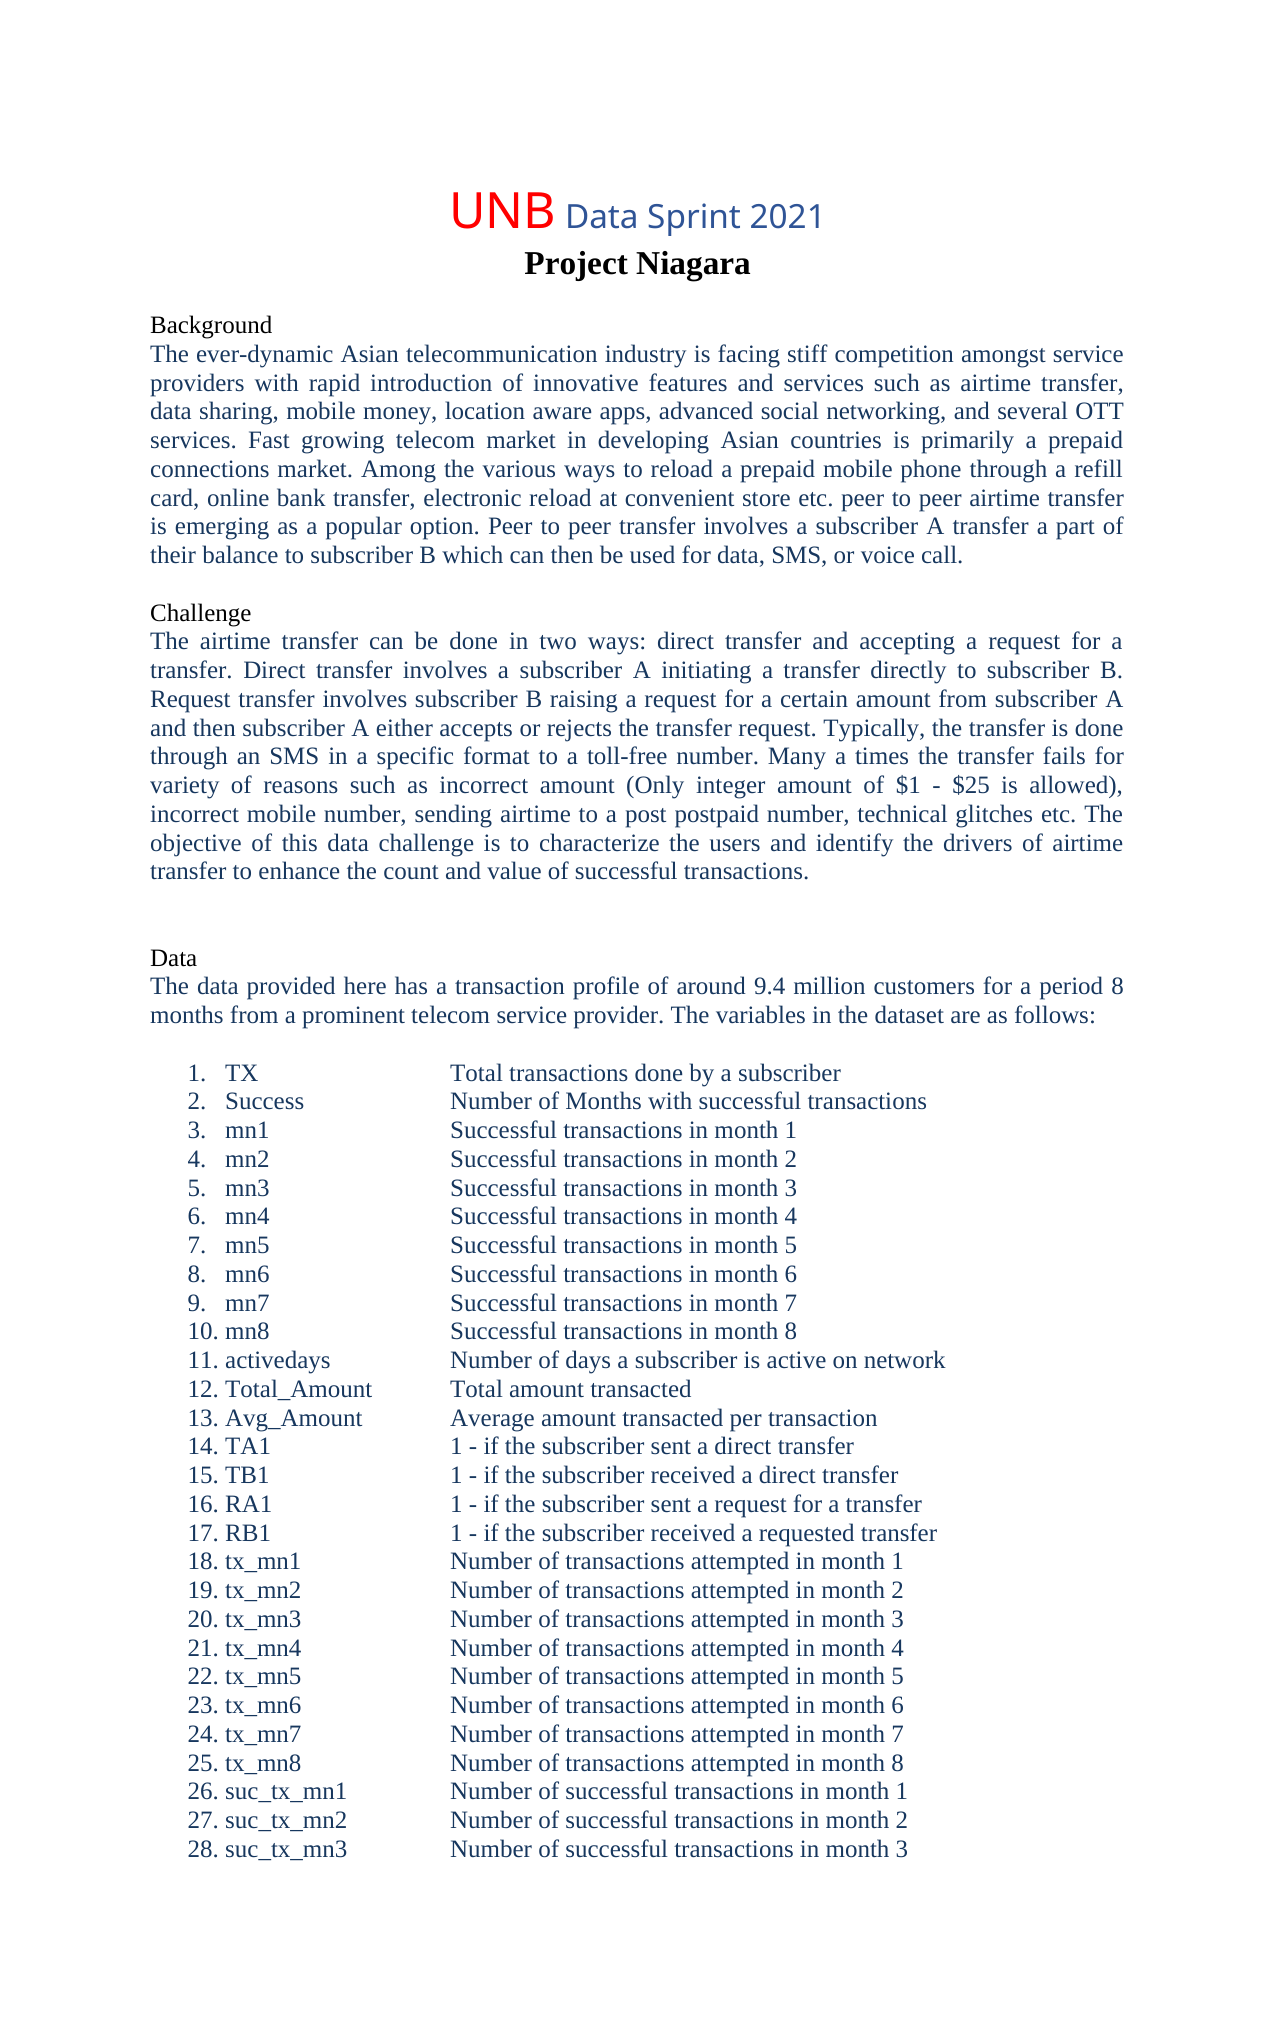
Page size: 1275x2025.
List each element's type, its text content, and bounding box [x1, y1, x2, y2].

list mn5 Successful transactions in month 5 [187, 1230, 1125, 1259]
list tx_mn4 Number of transactions attempted in month 4 [187, 1633, 1125, 1661]
list mn6 Successful transactions in month 6 [187, 1259, 1125, 1288]
list RB1 1 - if the subscriber received a requested transfer [187, 1518, 1125, 1546]
list tx_mn6 Number of transactions attempted in month 6 [187, 1690, 1125, 1719]
list mn1 Successful transactions in month 1 [187, 1115, 1125, 1144]
list mn3 Successful transactions in month 3 [187, 1173, 1125, 1201]
list tx_mn8 Number of transactions attempted in month 8 [187, 1748, 1125, 1776]
list suc_tx_mn2 Number of successful transactions in month 2 [187, 1805, 1125, 1834]
list TB1 1 - if the subscriber received a direct transfer [187, 1460, 1125, 1489]
list tx_mn2 Number of transactions attempted in month 2 [187, 1575, 1125, 1604]
text Project Niagara [150, 243, 1125, 281]
subtitle UNB Data Sprint 2021 [150, 175, 1125, 243]
text Background [150, 310, 1125, 339]
list Avg_Amount Average amount transacted per transaction [187, 1403, 1125, 1431]
list tx_mn1 Number of transactions attempted in month 1 [187, 1546, 1125, 1575]
list tx_mn7 Number of transactions attempted in month 7 [187, 1719, 1125, 1748]
list TX Total transactions done by a subscriber [187, 1058, 1125, 1086]
text The airtime transfer can be done in two ways: direct transfer and accepting a request for a transfer. Direct transfer involves a subscriber A initiating a transfer directly to subscriber B. Request transfer involves subscriber B raising a request for a certain amount from subscriber A and then subscriber A either accepts or rejects the transfer request. Typically, the transfer is done through an SMS in a specific format to a toll-free number. Many a times the transfer fails for variety of reasons such as incorrect amount (Only integer amount of $1 - $25 is allowed), incorrect mobile number, sending airtime to a post postpaid number, technical glitches etc. The objective of this data challenge is to characterize the users and identify the drivers of airtime transfer to enhance the count and value of successful transactions. [150, 626, 1125, 885]
list RA1 1 - if the subscriber sent a request for a transfer [187, 1489, 1125, 1518]
text Challenge [150, 598, 1125, 626]
list Success Number of Months with successful transactions [187, 1086, 1125, 1115]
list suc_tx_mn3 Number of successful transactions in month 3 [187, 1834, 1125, 1863]
list suc_tx_mn1 Number of successful transactions in month 1 [187, 1776, 1125, 1805]
list tx_mn3 Number of transactions attempted in month 3 [187, 1604, 1125, 1633]
list mn4 Successful transactions in month 4 [187, 1201, 1125, 1230]
list TA1 1 - if the subscriber sent a direct transfer [187, 1431, 1125, 1460]
list mn8 Successful transactions in month 8 [187, 1316, 1125, 1345]
list tx_mn5 Number of transactions attempted in month 5 [187, 1661, 1125, 1690]
list mn2 Successful transactions in month 2 [187, 1144, 1125, 1173]
text Data [150, 943, 1125, 971]
text The ever-dynamic Asian telecommunication industry is facing stiff competition amongst service providers with rapid introduction of innovative features and services such as airtime transfer, data sharing, mobile money, location aware apps, advanced social networking, and several OTT services. Fast growing telecom market in developing Asian countries is primarily a prepaid connections market. Among the various ways to reload a prepaid mobile phone through a refill card, online bank transfer, electronic reload at convenient store etc. peer to peer airtime transfer is emerging as a popular option. Peer to peer transfer involves a subscriber A transfer a part of their balance to subscriber B which can then be used for data, SMS, or voice call. [150, 339, 1125, 569]
list mn7 Successful transactions in month 7 [187, 1288, 1125, 1316]
text The data provided here has a transaction profile of around 9.4 million customers for a period 8 months from a prominent telecom service provider. The variables in the dataset are as follows: [150, 971, 1125, 1029]
list Total_Amount Total amount transacted [187, 1374, 1125, 1403]
list activedays Number of days a subscriber is active on network [187, 1345, 1125, 1374]
